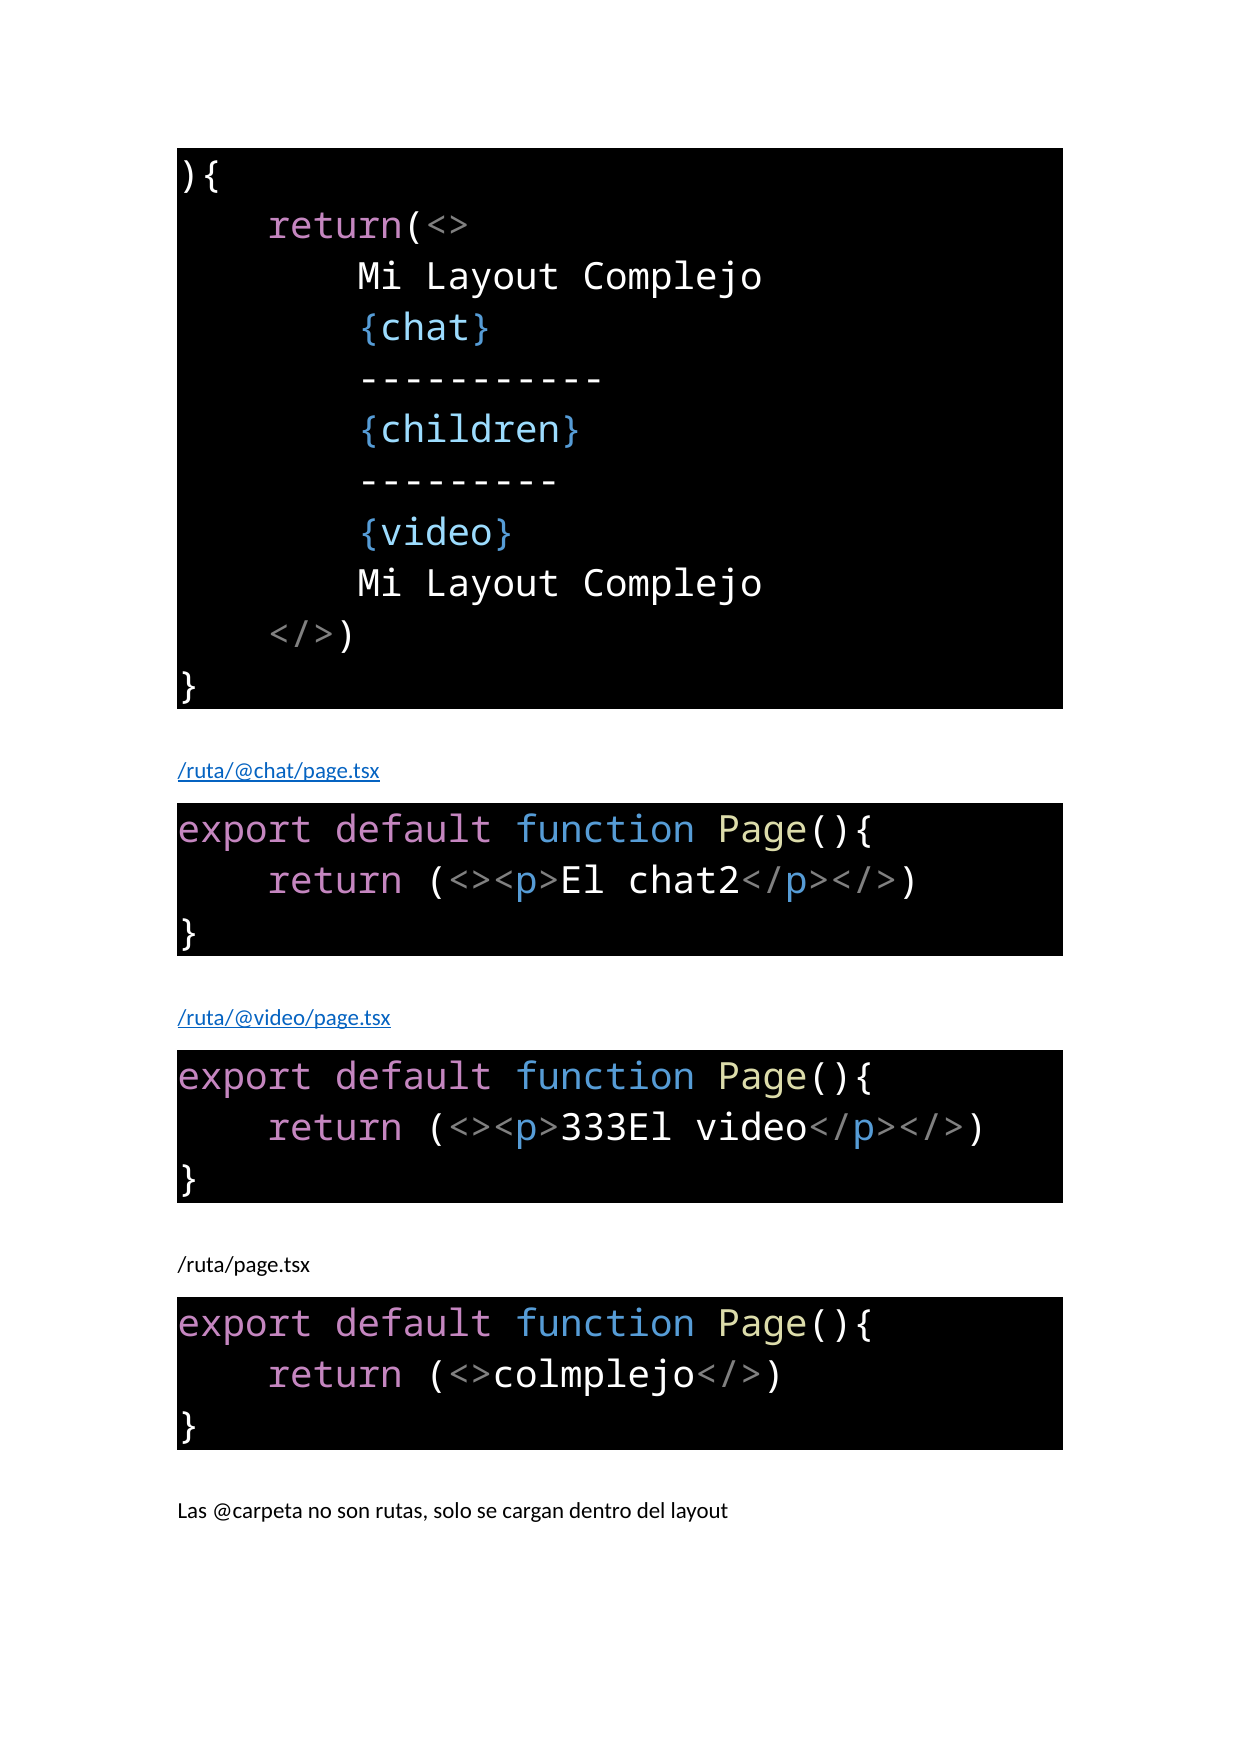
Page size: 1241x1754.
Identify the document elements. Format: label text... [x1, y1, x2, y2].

text /ruta/@chat/page.tsx [177, 756, 1063, 784]
text return (<>colmplejo</>) [177, 1348, 1063, 1399]
text {video} [177, 505, 1063, 556]
text export default function Page(){ [177, 1297, 1063, 1348]
text Mi Layout Complejo [177, 250, 1063, 301]
text Las @carpeta no son rutas, solo se cargan dentro del layout [177, 1497, 1063, 1524]
text --------- [177, 454, 1063, 505]
text export default function Page(){ [177, 1050, 1063, 1101]
text export default function Page(){ [177, 803, 1063, 854]
text {children} [177, 403, 1063, 454]
text /ruta/@video/page.tsx [177, 1003, 1063, 1031]
text </>) [177, 607, 1063, 658]
text ----------- [177, 352, 1063, 403]
text } [177, 905, 1063, 956]
text Mi Layout Complejo [177, 556, 1063, 607]
text } [177, 1152, 1063, 1203]
text return (<><p>333El video</p></>) [177, 1101, 1063, 1152]
text /ruta/page.tsx [177, 1250, 1063, 1278]
text return (<><p>El chat2</p></>) [177, 854, 1063, 905]
text } [177, 1399, 1063, 1450]
text return(<> [177, 199, 1063, 250]
text } [177, 658, 1063, 709]
text ){ [177, 148, 1063, 199]
text {chat} [177, 301, 1063, 352]
